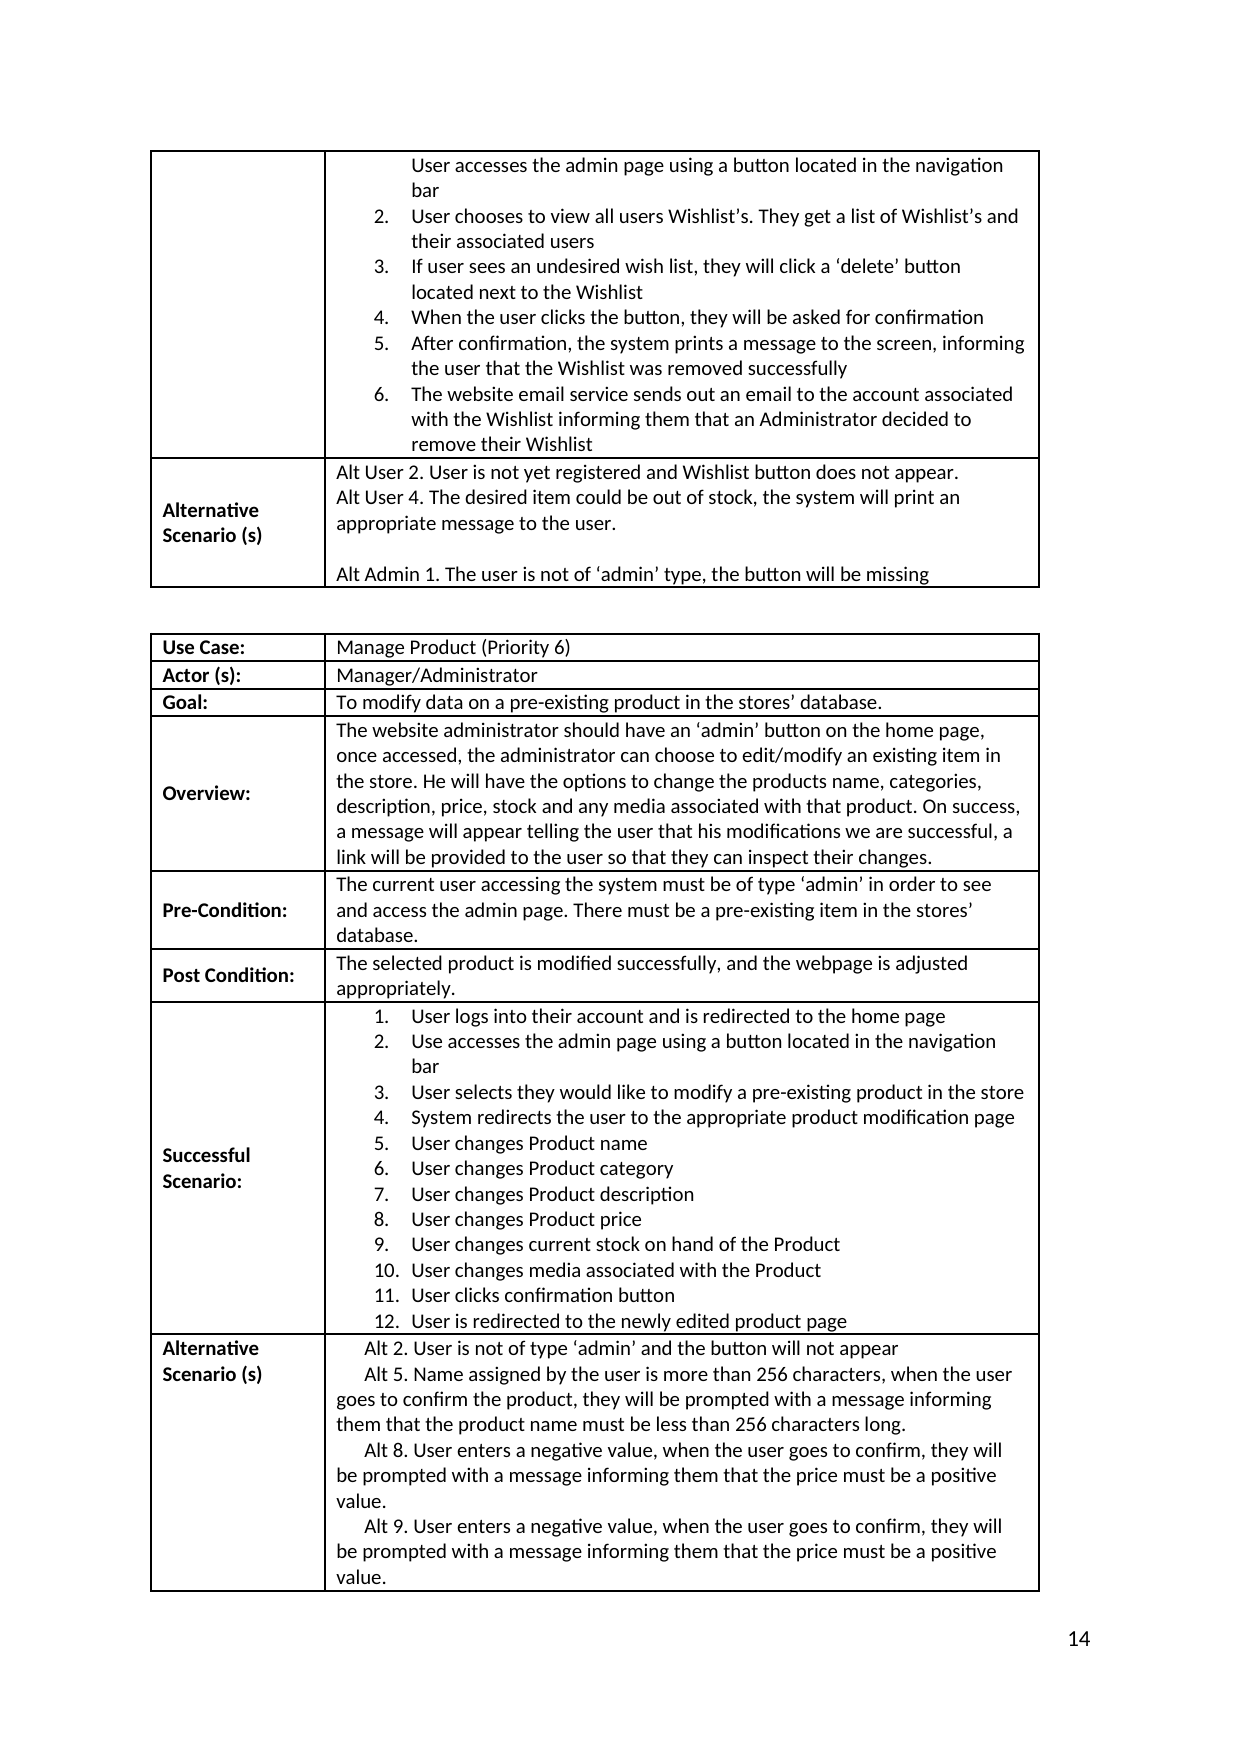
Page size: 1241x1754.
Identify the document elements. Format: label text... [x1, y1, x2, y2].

table_cell To modify data on a pre-existing product in the stores’ database. [326, 690, 1038, 715]
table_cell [326, 152, 1038, 457]
table_cell The current user accessing the system must be of type ‘admin’ in order to see and access the admin page. There must be a pre-existing item in the stores’ database. [326, 872, 1038, 948]
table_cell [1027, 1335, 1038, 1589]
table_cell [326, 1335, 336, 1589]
table_cell Pre-Condition: [152, 872, 324, 948]
table_cell Alternative Scenario (s) [152, 459, 324, 586]
table_cell Overview: [152, 717, 324, 869]
table_header Manage Product (Priority 6) [326, 635, 1038, 660]
table_cell The website administrator should have an ‘admin’ button on the home page, once accessed, the administrator can choose to edit/modify an existing item in the store. He will have the options to change the products name, categories, description, price, stock and any media associated with that product. On success, a message will appear telling the user that his modifications we are successful, a link will be provided to the user so that they can inspect their changes. [326, 717, 1038, 869]
table_cell Goal: [152, 690, 324, 715]
table_header Use Case: [152, 635, 324, 660]
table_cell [152, 1335, 324, 1589]
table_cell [152, 152, 324, 457]
table_cell Successful Scenario: [152, 1003, 324, 1333]
table_cell Actor (s): [152, 662, 324, 687]
table_cell Manager/Administrator [326, 662, 1038, 687]
table_cell The selected product is modified successfully, and the webpage is adjusted appropriately. [326, 950, 1038, 1001]
table_cell Post Condition: [152, 950, 324, 1001]
table_cell Alt User 2. User is not yet registered and Wishlist button does not appear. Alt User 4. The desired item could be out of stock, the system will print an appropriate message to the user. Alt Admin 1. The user is not of ‘admin’ type, the button will be missing [326, 459, 1038, 586]
table_cell User logs into their account and is redirected to the home page Use accesses the admin page using a button located in the navigation bar User selects they would like to modify a pre-existing product in the store System redirects the user to the appropriate product modification page User changes Product name User changes Product category User changes Product description User changes Product price User changes current stock on hand of the Product User changes media associated with the Product User clicks confirmation button User is redirected to the newly edited product page [326, 1003, 1038, 1333]
